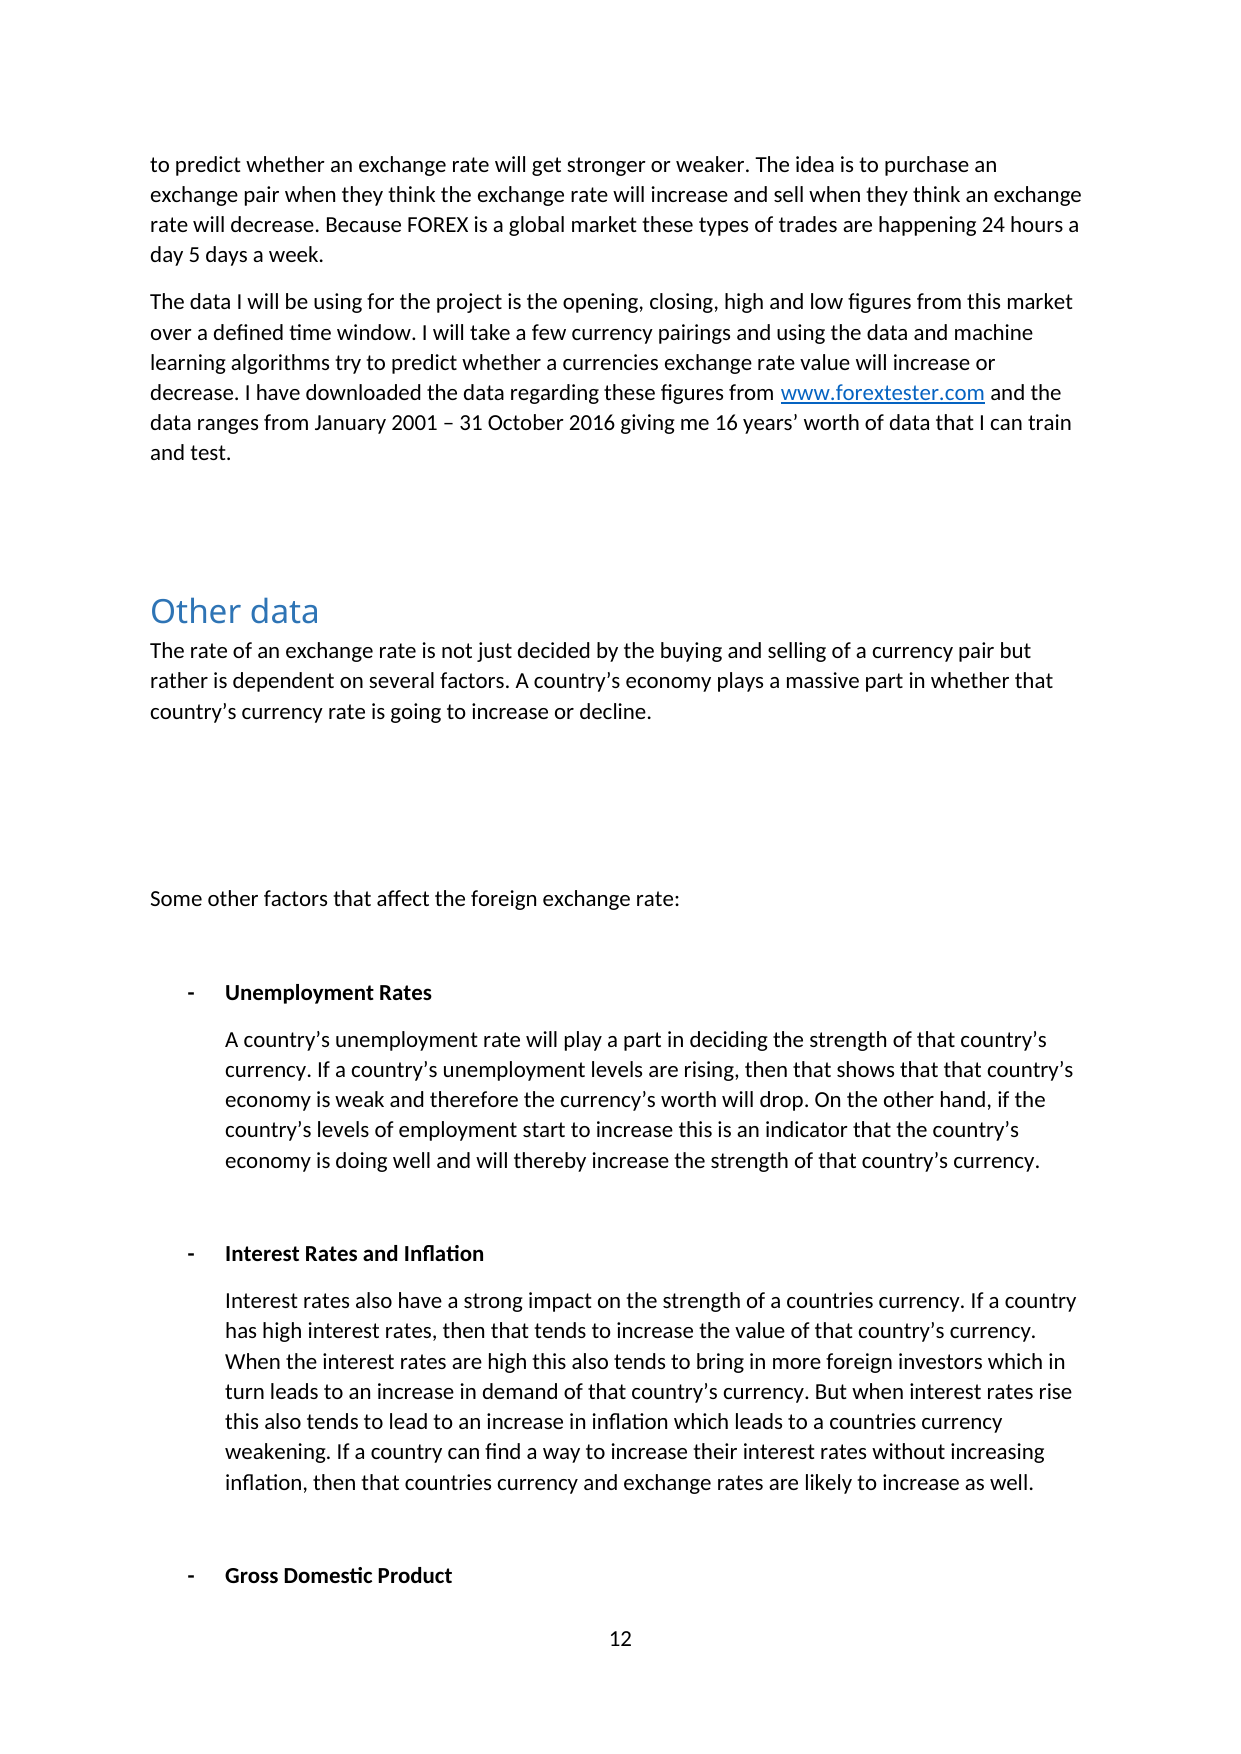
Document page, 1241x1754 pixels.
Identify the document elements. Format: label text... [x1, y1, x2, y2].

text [150, 150, 1090, 269]
text Interest rates also have a strong impact on the strength of a countries currency. If a country has high interest rates, then that tends to increase the value of that country’s currency. When the interest rates are high this also tends to bring in more foreign investors which in turn leads to an increase in demand of that country’s currency. But when interest rates rise this also tends to lead to an increase in inflation which leads to a countries currency weakening. If a country can find a way to increase their interest rates without increasing inflation, then that countries currency and exchange rates are likely to increase as well. [225, 1286, 1090, 1496]
text A country’s unemployment rate will play a part in deciding the strength of that country’s currency. If a country’s unemployment levels are rising, then that shows that that country’s economy is weak and therefore the currency’s worth will drop. On the other hand, if the country’s levels of employment start to increase this is an indicator that the country’s economy is doing well and will thereby increase the strength of that country’s currency. [225, 1025, 1090, 1174]
text The rate of an exchange rate is not just decided by the buying and selling of a currency pair but rather is dependent on several factors. A country’s economy plays a massive part in whether that country’s currency rate is going to increase or decline. [150, 636, 1090, 725]
subtitle Other data [150, 587, 1090, 633]
text Some other factors that affect the foreign exchange rate: [150, 884, 1090, 912]
list Interest Rates and Inflation [187, 1239, 1090, 1268]
list Unemployment Rates [187, 978, 1090, 1006]
list Gross Domestic Product [187, 1561, 1090, 1589]
text The data I will be using for the project is the opening, closing, high and low figures from this market over a defined time window. I will take a few currency pairings and using the data and machine learning algorithms try to predict whether a currencies exchange rate value will increase or decrease. I have downloaded the data regarding these figures from www.forextester.com and the data ranges from January 2001 – 31 October 2016 giving me 16 years’ worth of data that I can train and test. [150, 287, 1090, 467]
